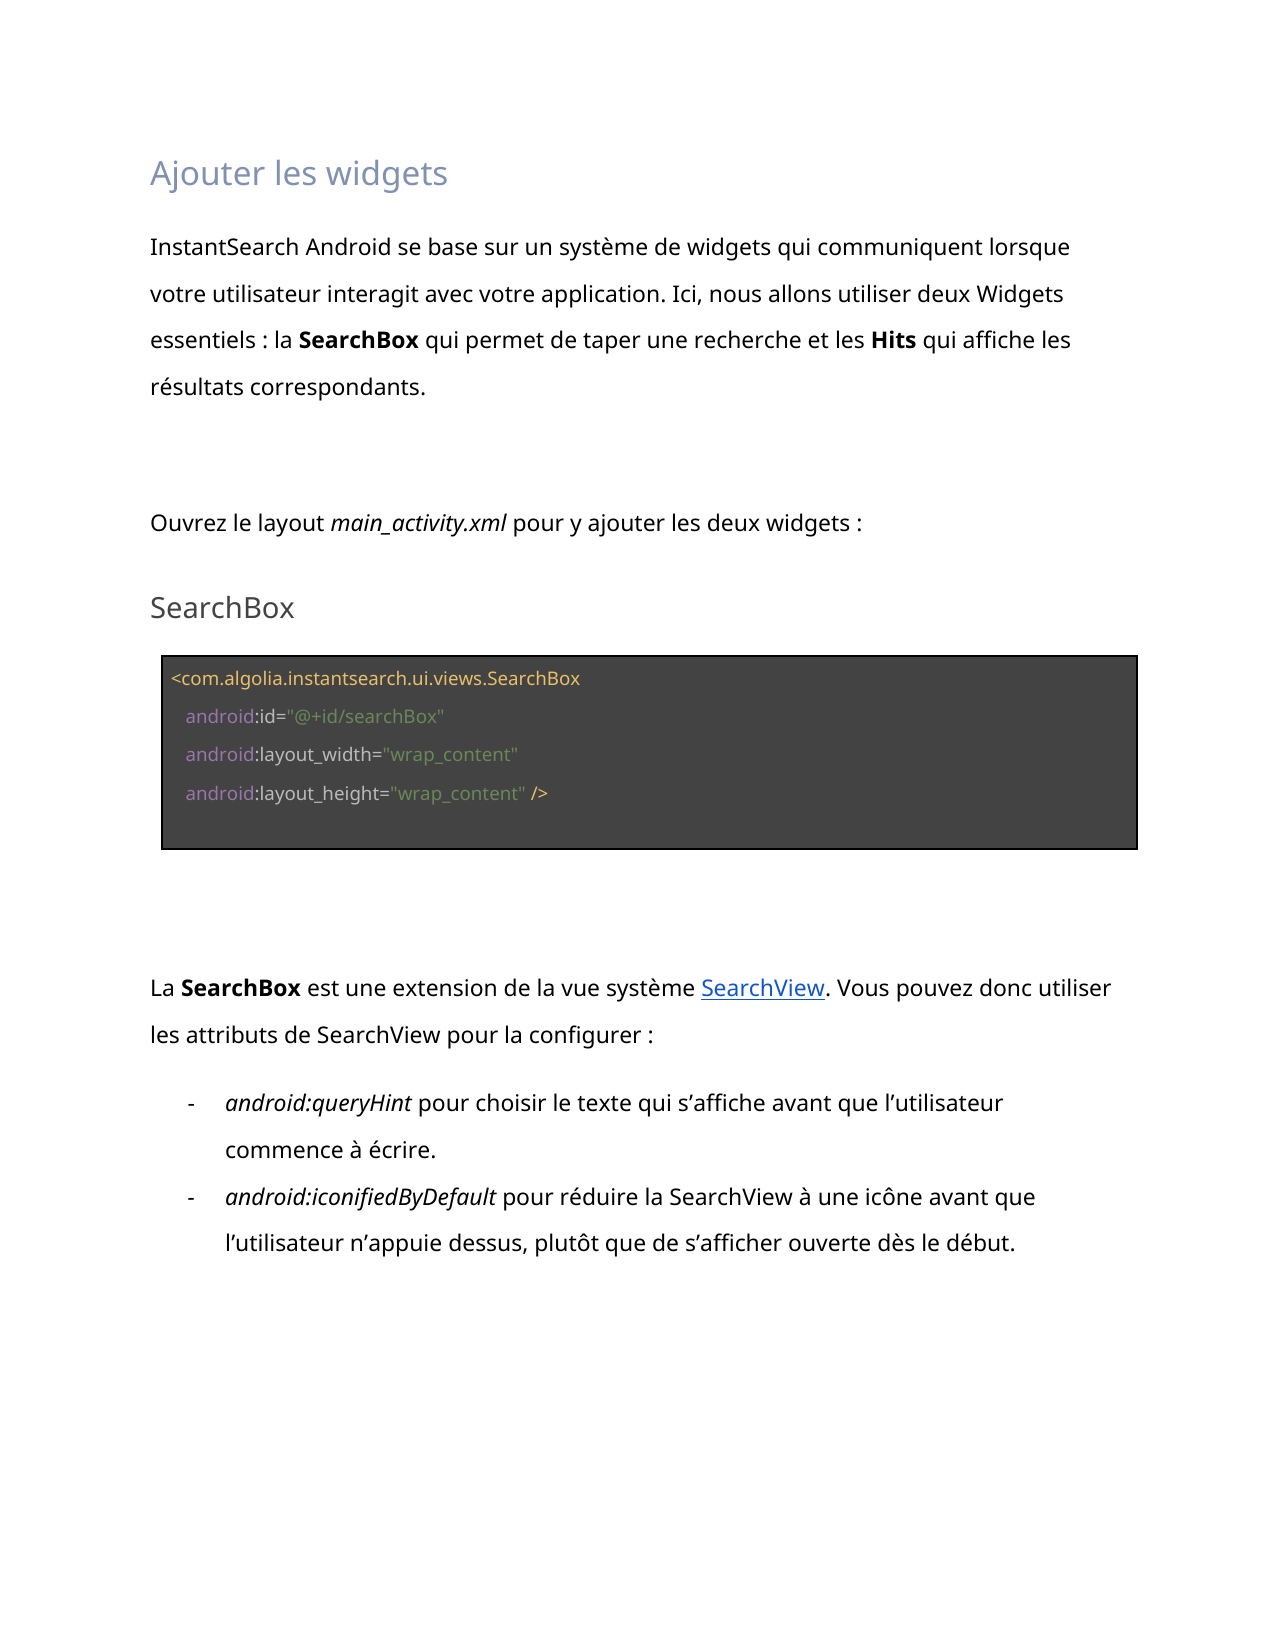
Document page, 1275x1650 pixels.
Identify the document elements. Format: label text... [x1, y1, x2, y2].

subtitle SearchBox [150, 587, 1125, 627]
list android:queryHint pour choisir le texte qui s’affiche avant que l’utilisateur commence à écrire. [187, 1087, 1125, 1165]
text Ouvrez le layout main_activity.xml pour y ajouter les deux widgets : [150, 507, 1125, 538]
table_header <com.algolia.instantsearch.ui.views.SearchBox android:id="@+id/searchBox" android:layout_width="wrap_content" android:layout_height="wrap_content" /> [163, 657, 1136, 848]
list android:iconifiedByDefault pour réduire la SearchView à une icône avant que l’utilisateur n’appuie dessus, plutôt que de s’afficher ouverte dès le début. [187, 1201, 1125, 1279]
text La SearchBox est une extension de la vue système SearchView. Vous pouvez donc utiliser les attributs de SearchView pour la configurer : [150, 931, 1125, 1050]
subtitle Ajouter les widgets [150, 150, 1125, 195]
text InstantSearch Android se base sur un système de widgets qui communiquent lorsque votre utilisateur interagit avec votre application. Ici, nous allons utiliser deux Widgets essentiels : la SearchBox qui permet de taper une recherche et les Hits qui affiche les résultats correspondants. [150, 231, 1125, 402]
